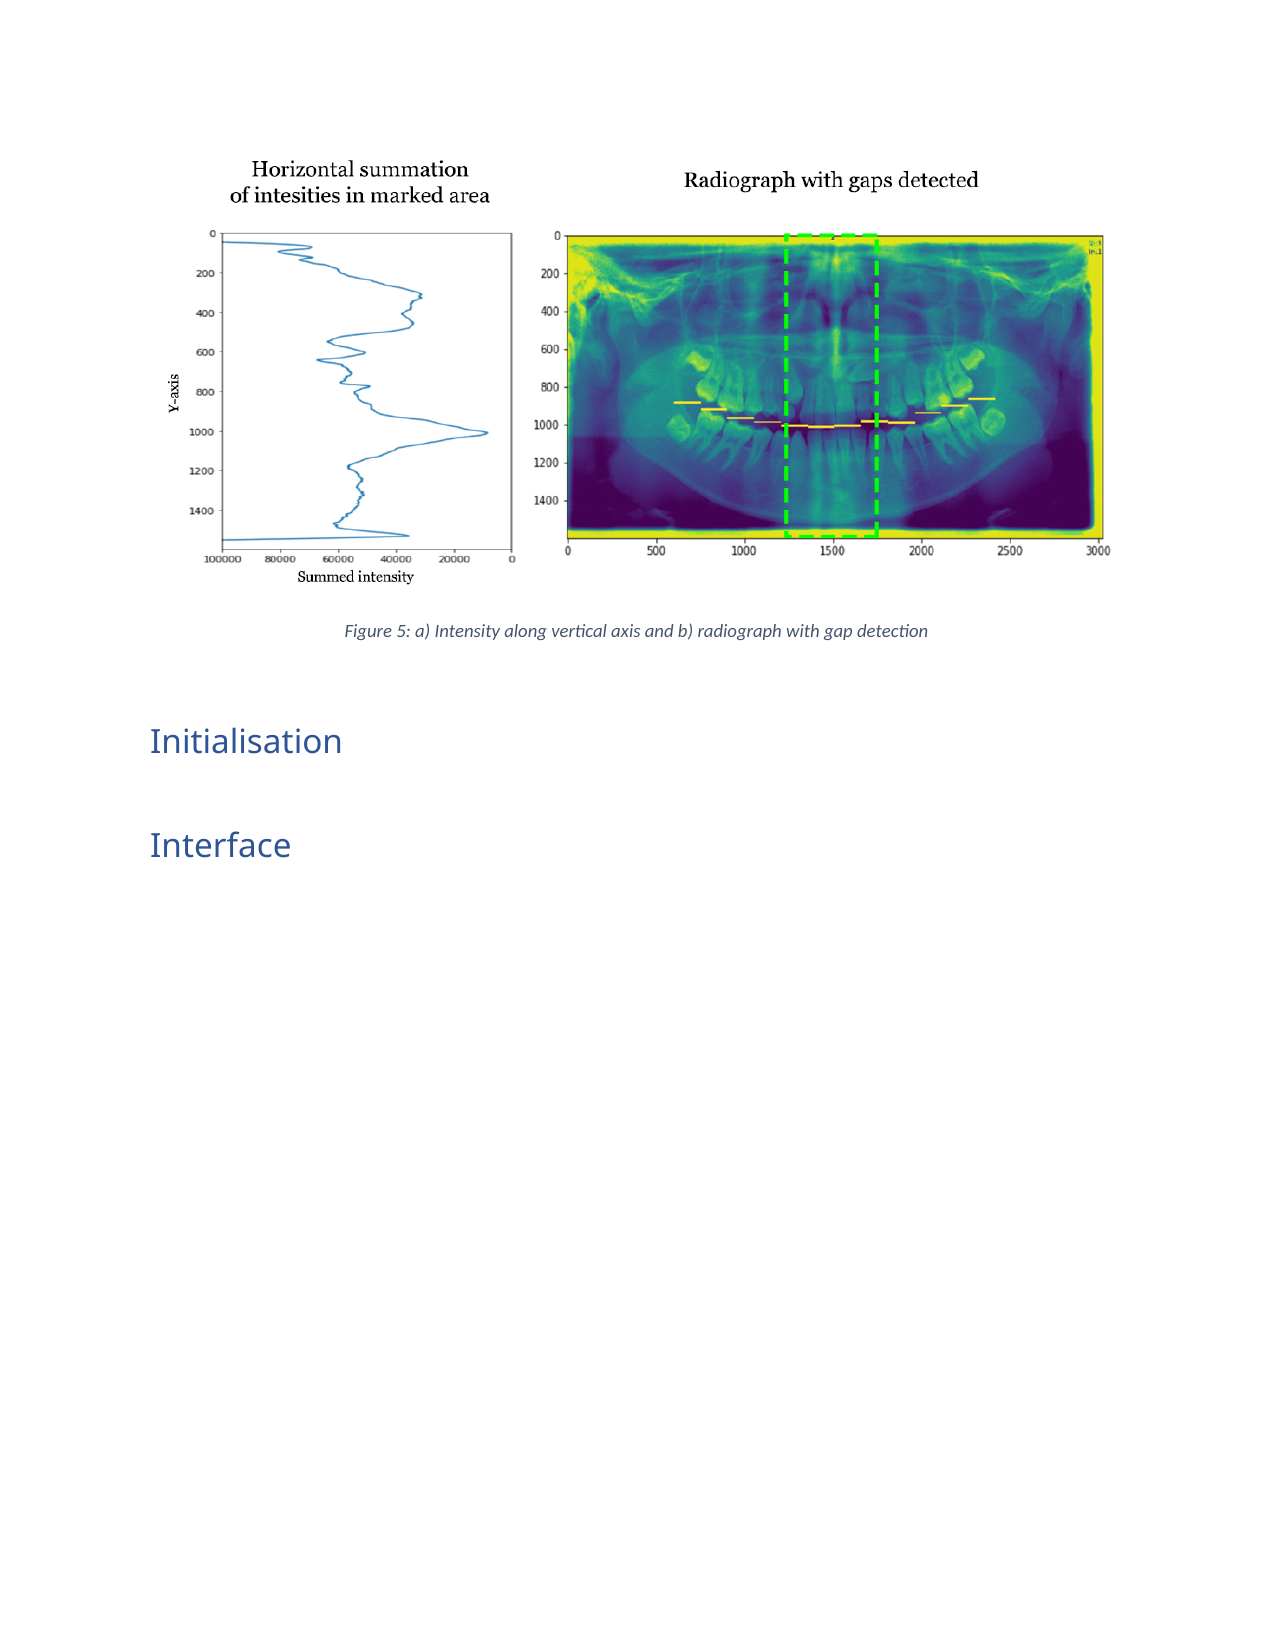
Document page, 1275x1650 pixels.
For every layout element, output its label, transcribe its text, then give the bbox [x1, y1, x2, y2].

text Figure 5: a) Intensity along vertical axis and b) radiograph with gap detection [150, 619, 1125, 642]
picture [151, 150, 1124, 601]
subtitle Initialisation [150, 718, 1125, 763]
subtitle Interface [150, 822, 1125, 867]
